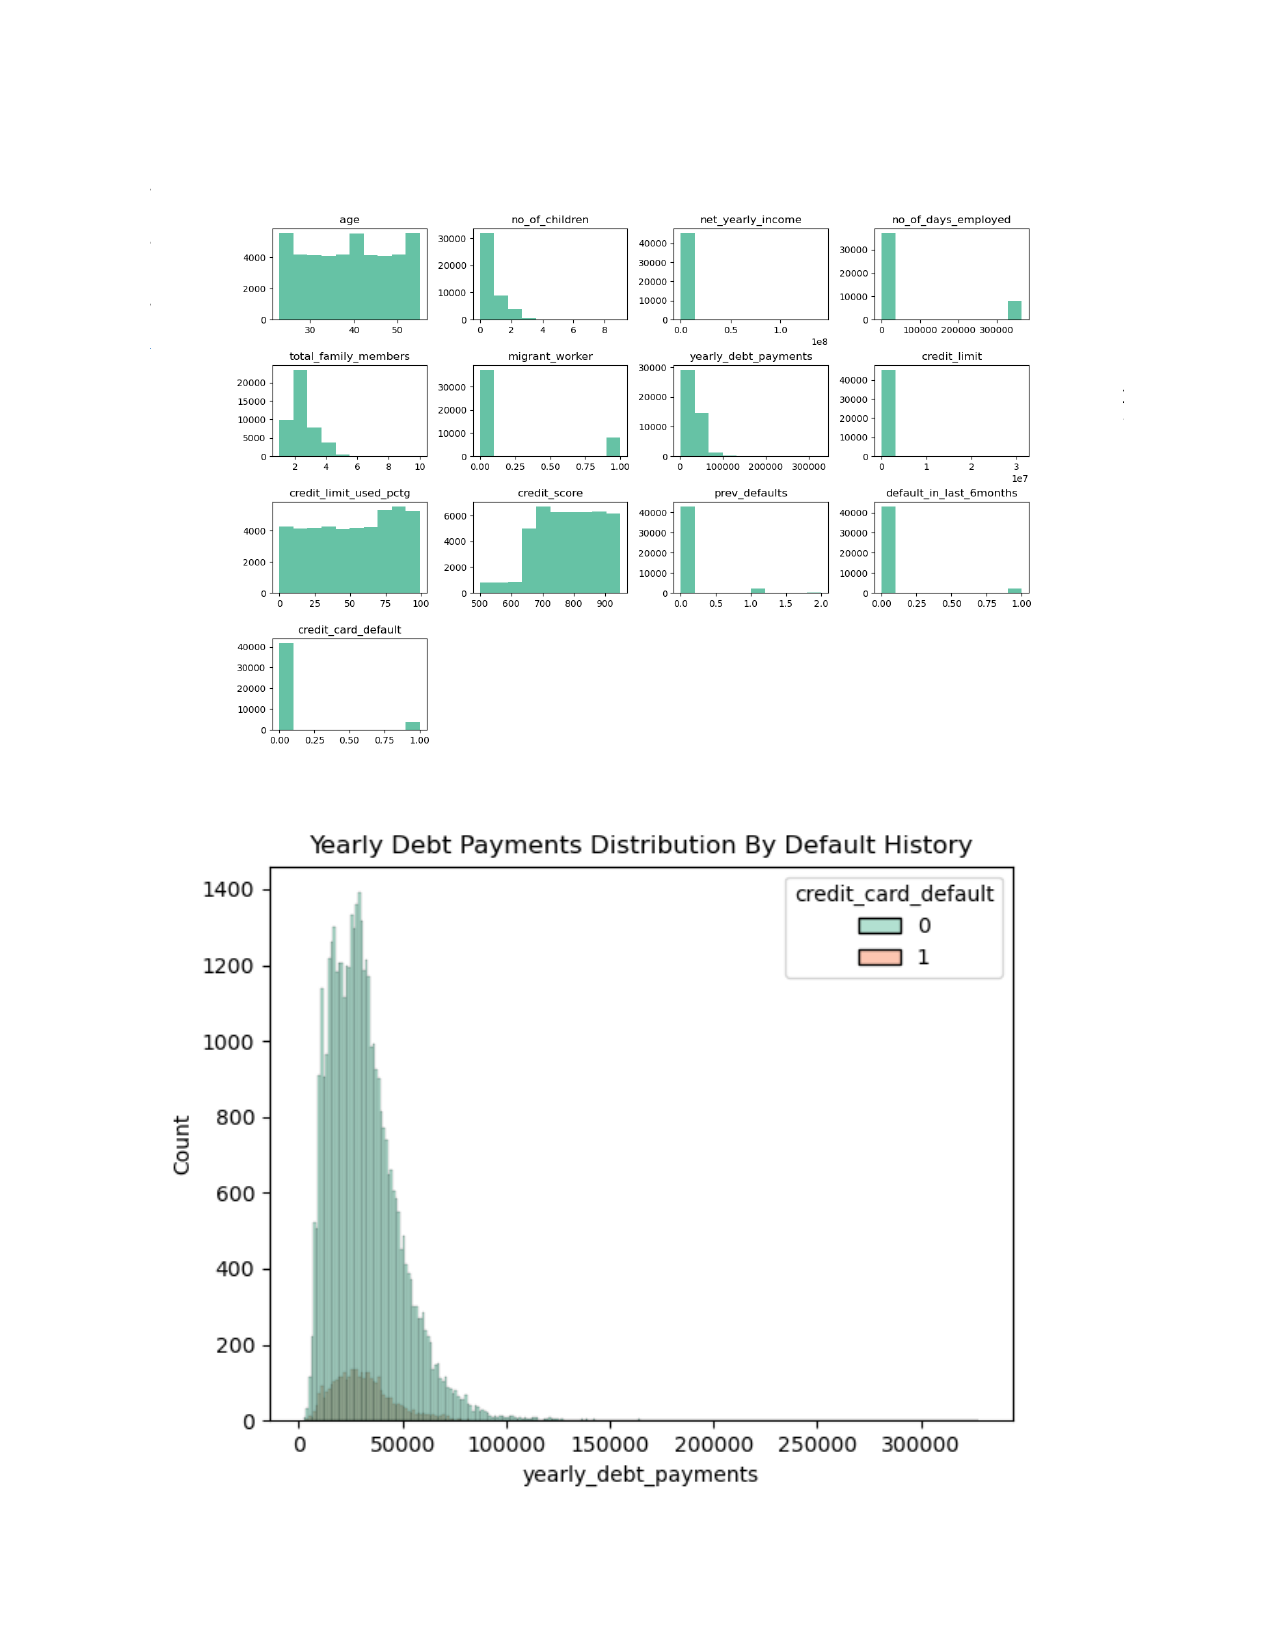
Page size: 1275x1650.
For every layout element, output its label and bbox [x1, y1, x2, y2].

picture [150, 150, 1122, 1497]
